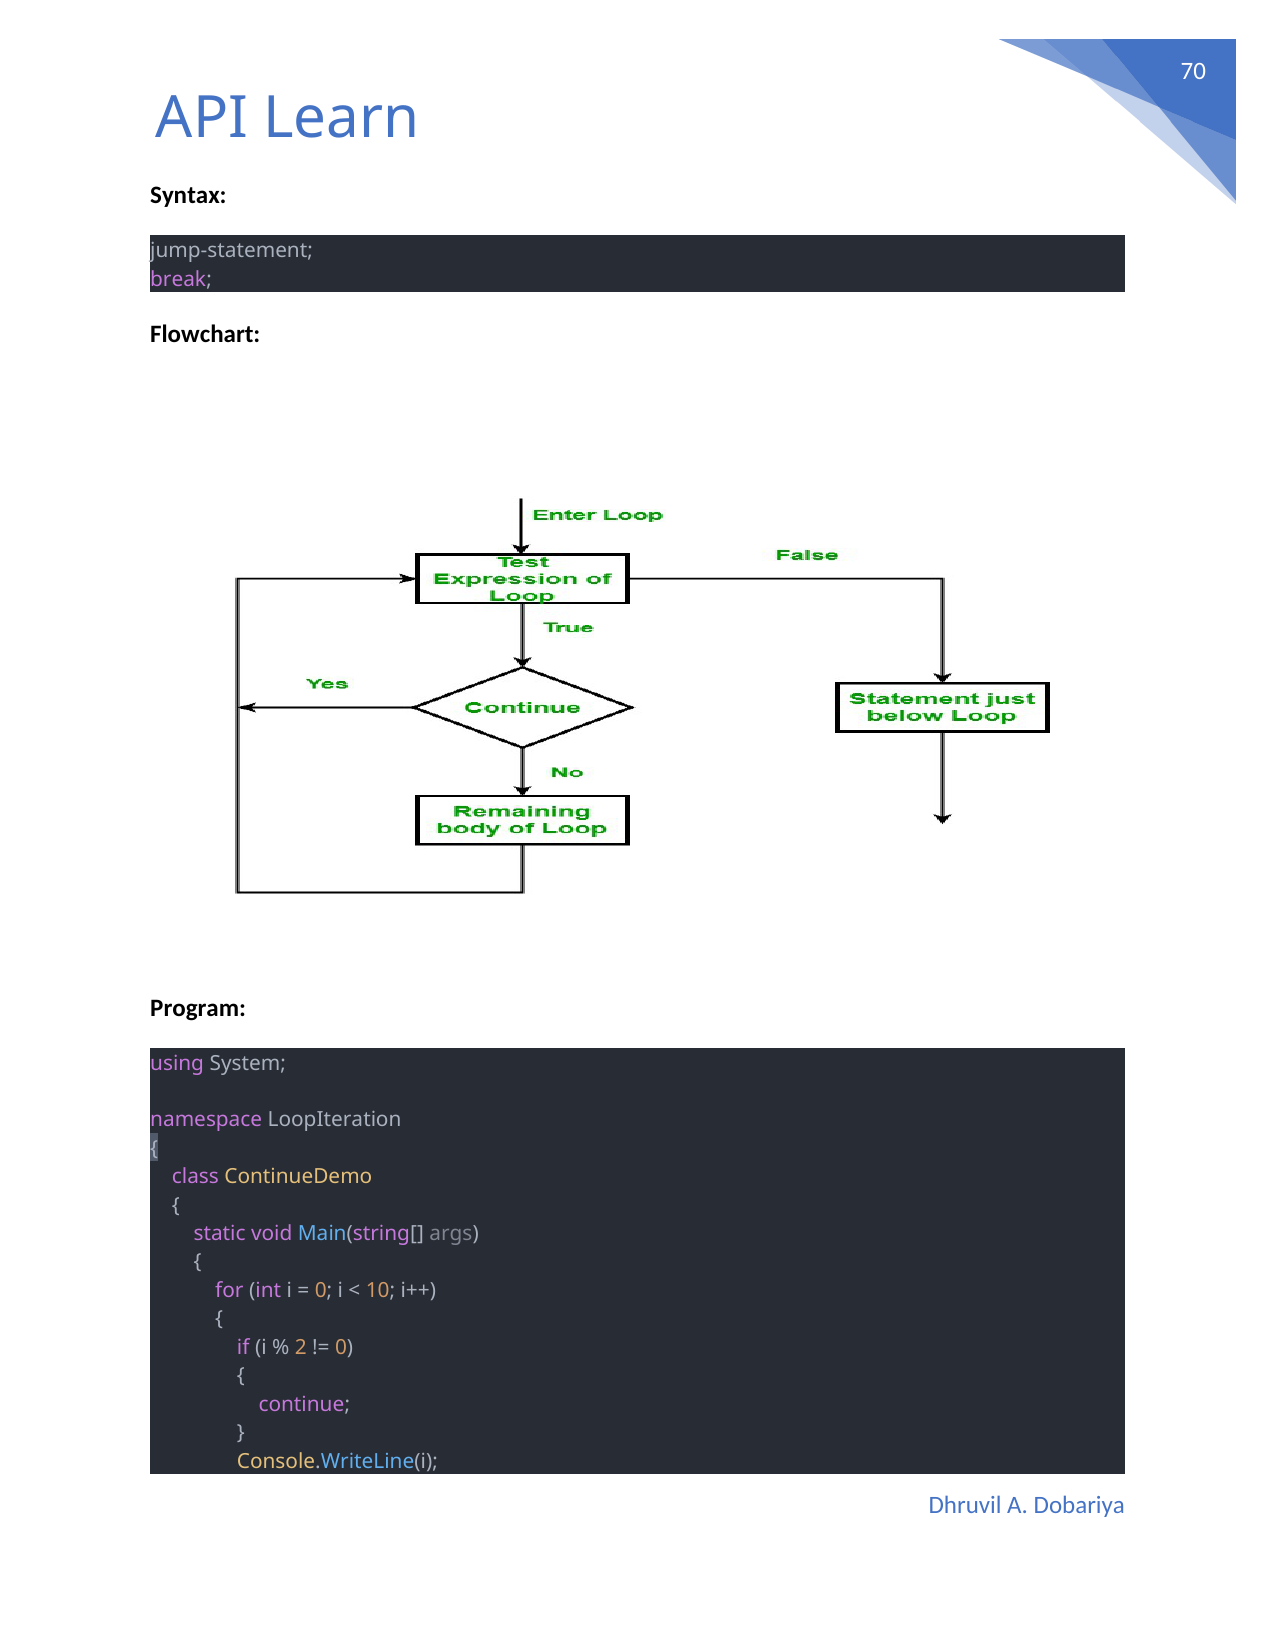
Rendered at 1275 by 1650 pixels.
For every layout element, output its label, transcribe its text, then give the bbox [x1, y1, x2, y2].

text jump-statement; break; [150, 235, 1125, 292]
picture [997, 39, 1236, 205]
text Flowchart: [150, 318, 1125, 348]
picture [210, 483, 1065, 907]
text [150, 1048, 1125, 1474]
text Syntax: [150, 179, 1125, 210]
text Program: [150, 992, 1125, 1022]
